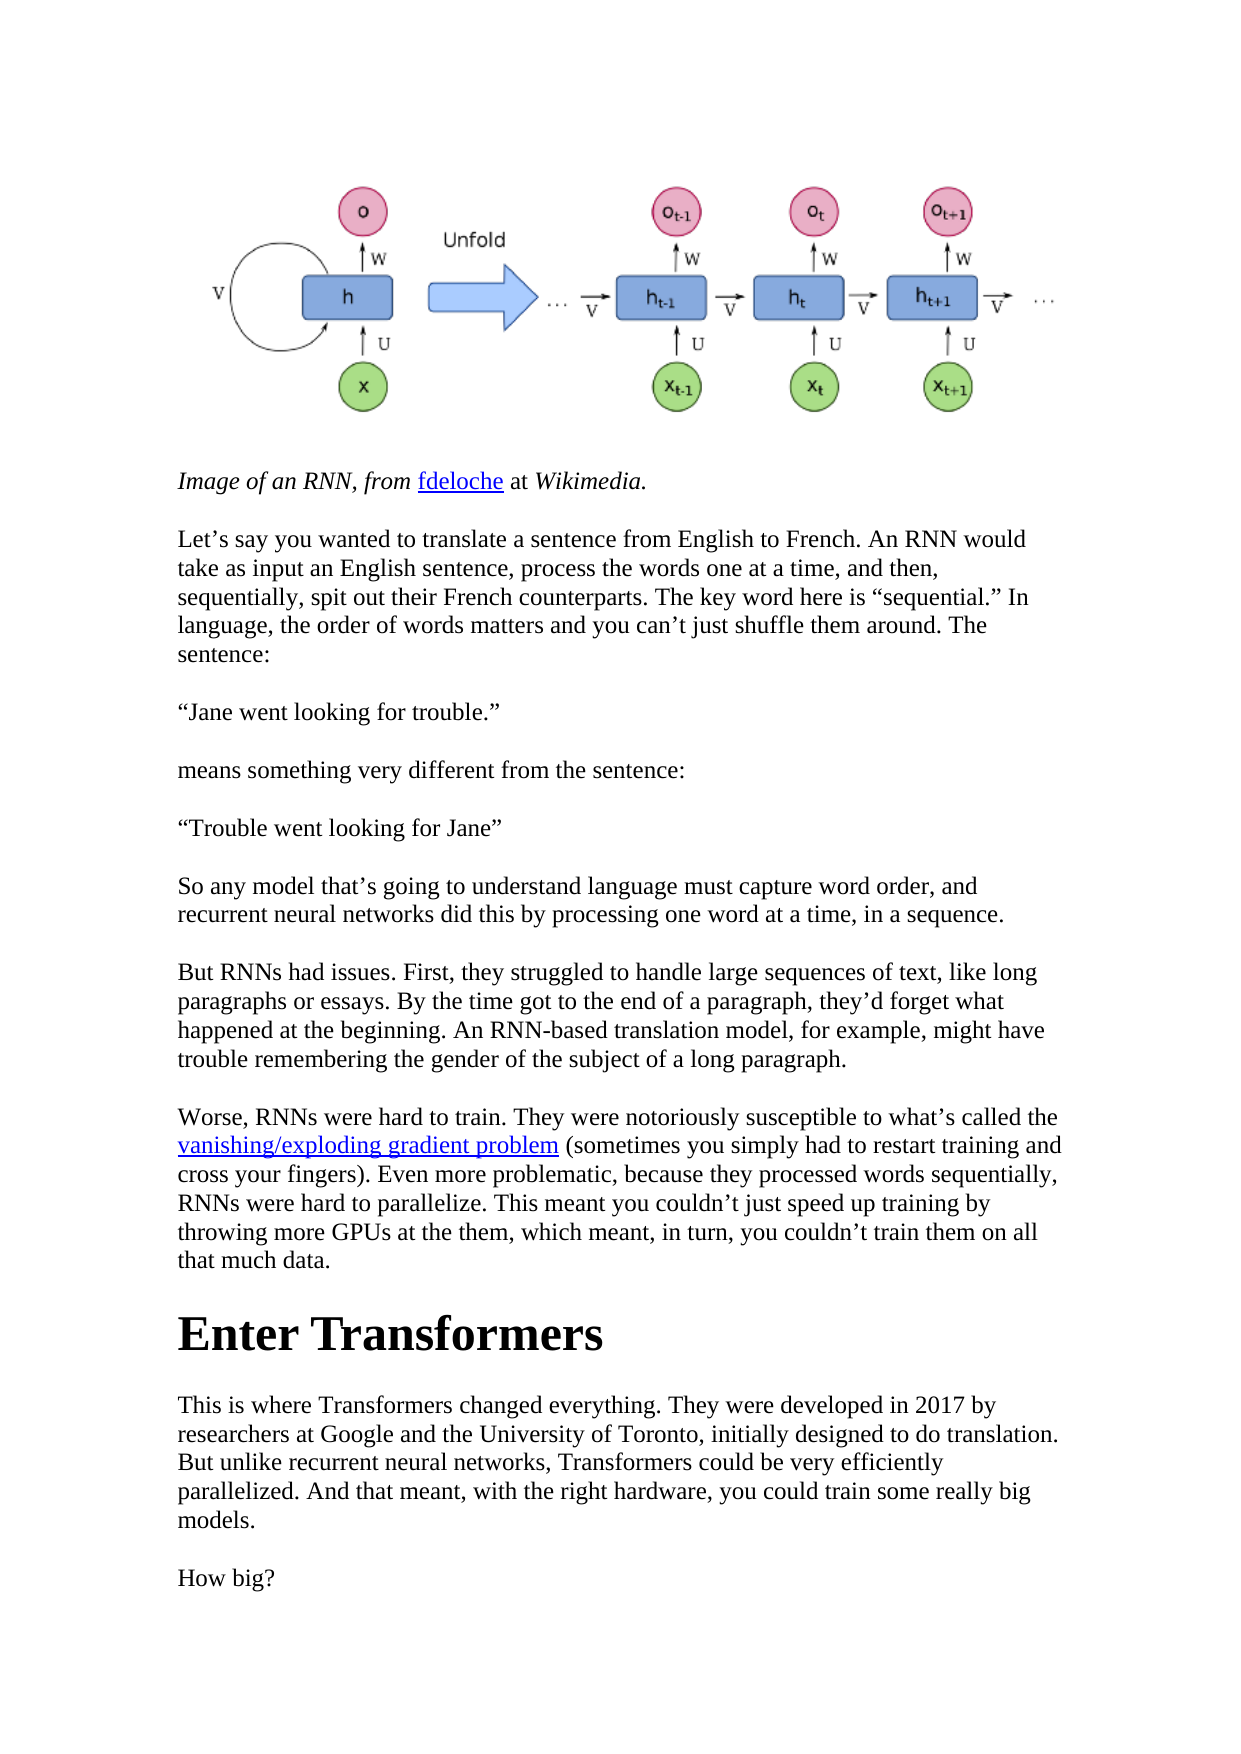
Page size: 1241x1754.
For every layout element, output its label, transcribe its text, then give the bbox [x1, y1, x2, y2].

text But RNNs had issues. First, they struggled to handle large sequences of text, like long paragraphs or essays. By the time got to the end of a paragraph, they’d forget what happened at the beginning. An RNN-based translation model, for example, might have trouble remembering the gender of the subject of a long paragraph. [177, 957, 1063, 1072]
text Worse, RNNs were hard to train. They were notoriously susceptible to what’s called the vanishing/exploding gradient problem (sometimes you simply had to restart training and cross your fingers). Even more problematic, because they processed words sequentially, RNNs were hard to parallelize. This meant you couldn’t just speed up training by throwing more GPUs at the them, which meant, in turn, you couldn’t train them on all that much data. [177, 1102, 1063, 1274]
text Let’s say you wanted to translate a sentence from English to French. An RNN would take as input an English sentence, process the words one at a time, and then, sequentially, spit out their French counterparts. The key word here is “sequential.” In language, the order of words matters and you can’t just shuffle them around. The sentence: [177, 524, 1063, 668]
text Enter Transformers [177, 1303, 1063, 1361]
text Image of an RNN, from fdeloche at Wikimedia. [177, 467, 1063, 495]
text means something very different from the sentence: [177, 755, 1063, 784]
text “Trouble went looking for Jane” [177, 813, 1063, 842]
text “Jane went looking for trouble.” [177, 697, 1063, 726]
picture [177, 147, 1129, 467]
text So any model that’s going to understand language must capture word order, and recurrent neural networks did this by processing one word at a time, in a sequence. [177, 871, 1063, 928]
text This is where Transformers changed everything. They were developed in 2017 by researchers at Google and the University of Toronto, initially designed to do translation. But unlike recurrent neural networks, Transformers could be very efficiently parallelized. And that meant, with the right hardware, you could train some really big models. [177, 1390, 1063, 1534]
text How big? [177, 1563, 1063, 1592]
